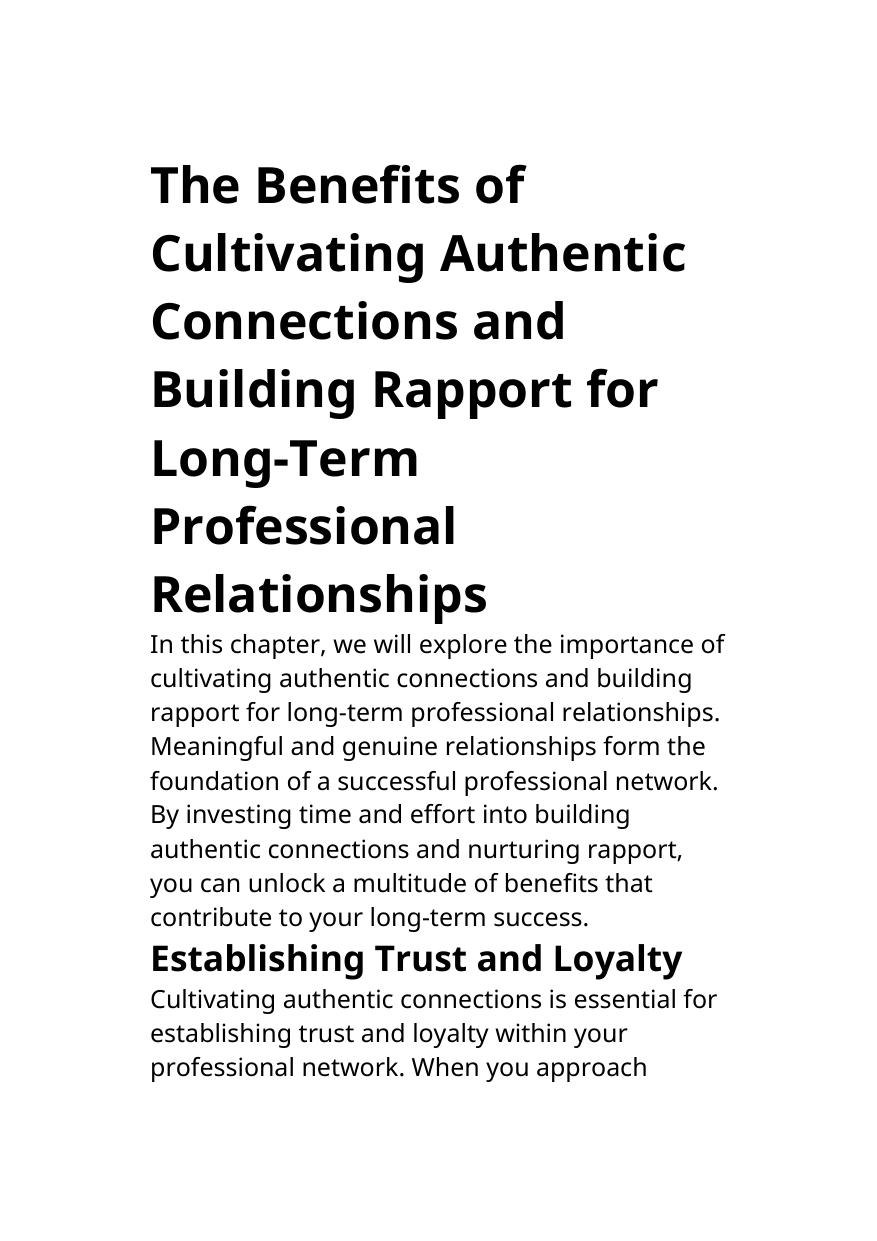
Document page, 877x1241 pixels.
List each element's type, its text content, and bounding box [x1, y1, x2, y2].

text In this chapter, we will explore the importance of cultivating authentic connections and building rapport for long-term professional relationships. Meaningful and genuine relationships form the foundation of a successful professional network. By investing time and effort into building authentic connections and nurturing rapport, you can unlock a multitude of benefits that contribute to your long-term success. [150, 627, 727, 933]
subtitle Establishing Trust and Loyalty [150, 933, 727, 982]
subtitle The Benefits of Cultivating Authentic Connections and Building Rapport for Long-Term Professional Relationships [150, 150, 727, 627]
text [150, 982, 727, 1084]
